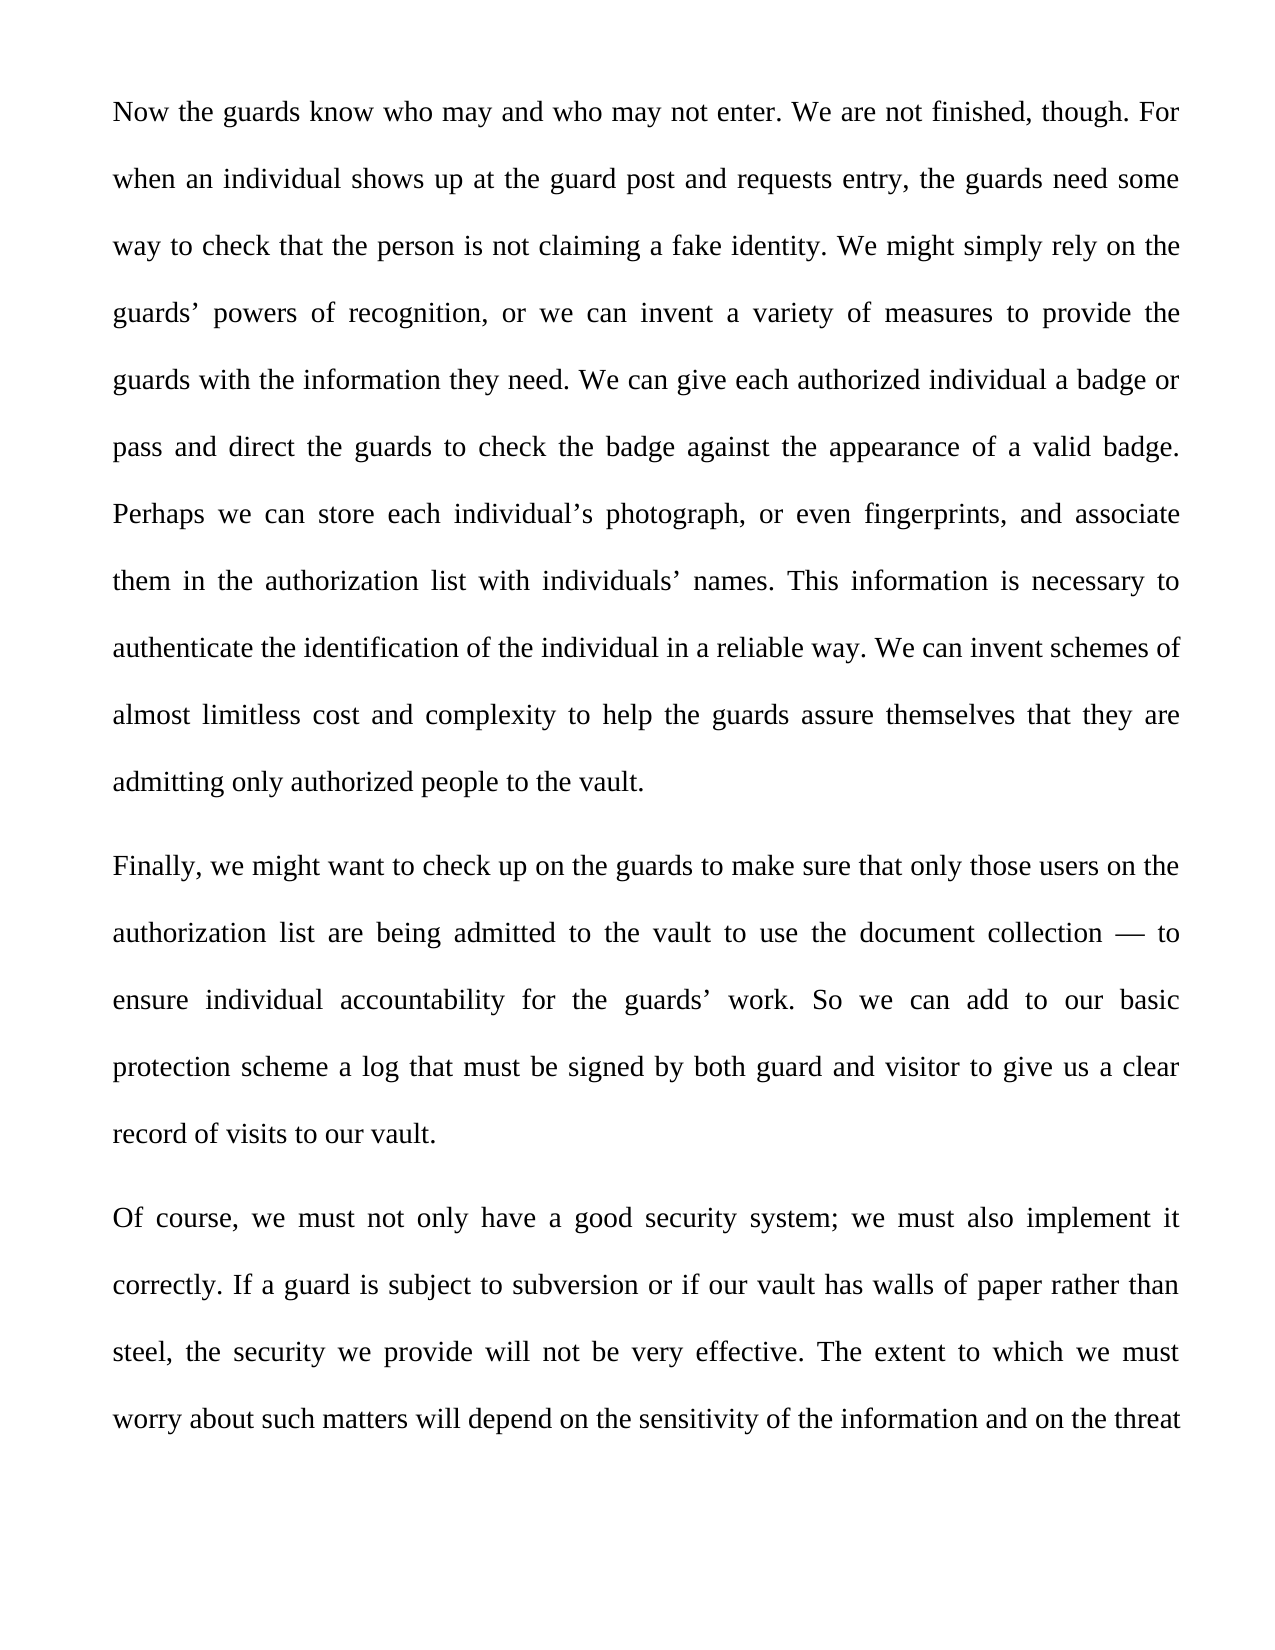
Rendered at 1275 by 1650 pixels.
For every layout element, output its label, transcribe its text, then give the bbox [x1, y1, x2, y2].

text Now the guards know who may and who may not enter. We are not finished, though. For when an individual shows up at the guard post and requests entry, the guards need some way to check that the person is not claiming a fake identity. We might simply rely on the guards’ powers of recognition, or we can invent a variety of measures to provide the guards with the information they need. We can give each authorized individual a badge or pass and direct the guards to check the badge against the appearance of a valid badge. Perhaps we can store each individual’s photograph, or even fingerprints, and associate them in the authorization list with individuals’ names. This information is necessary to authenticate the identification of the individual in a reliable way. We can invent schemes of almost limitless cost and complexity to help the guards assure themselves that they are admitting only authorized people to the vault. [112, 94, 1181, 798]
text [112, 1200, 1181, 1435]
text Finally, we might want to check up on the guards to make sure that only those users on the authorization list are being admitted to the vault to use the document collection — to ensure individual accountability for the guards’ work. So we can add to our basic protection scheme a log that must be signed by both guard and visitor to give us a clear record of visits to our vault. [112, 848, 1181, 1150]
